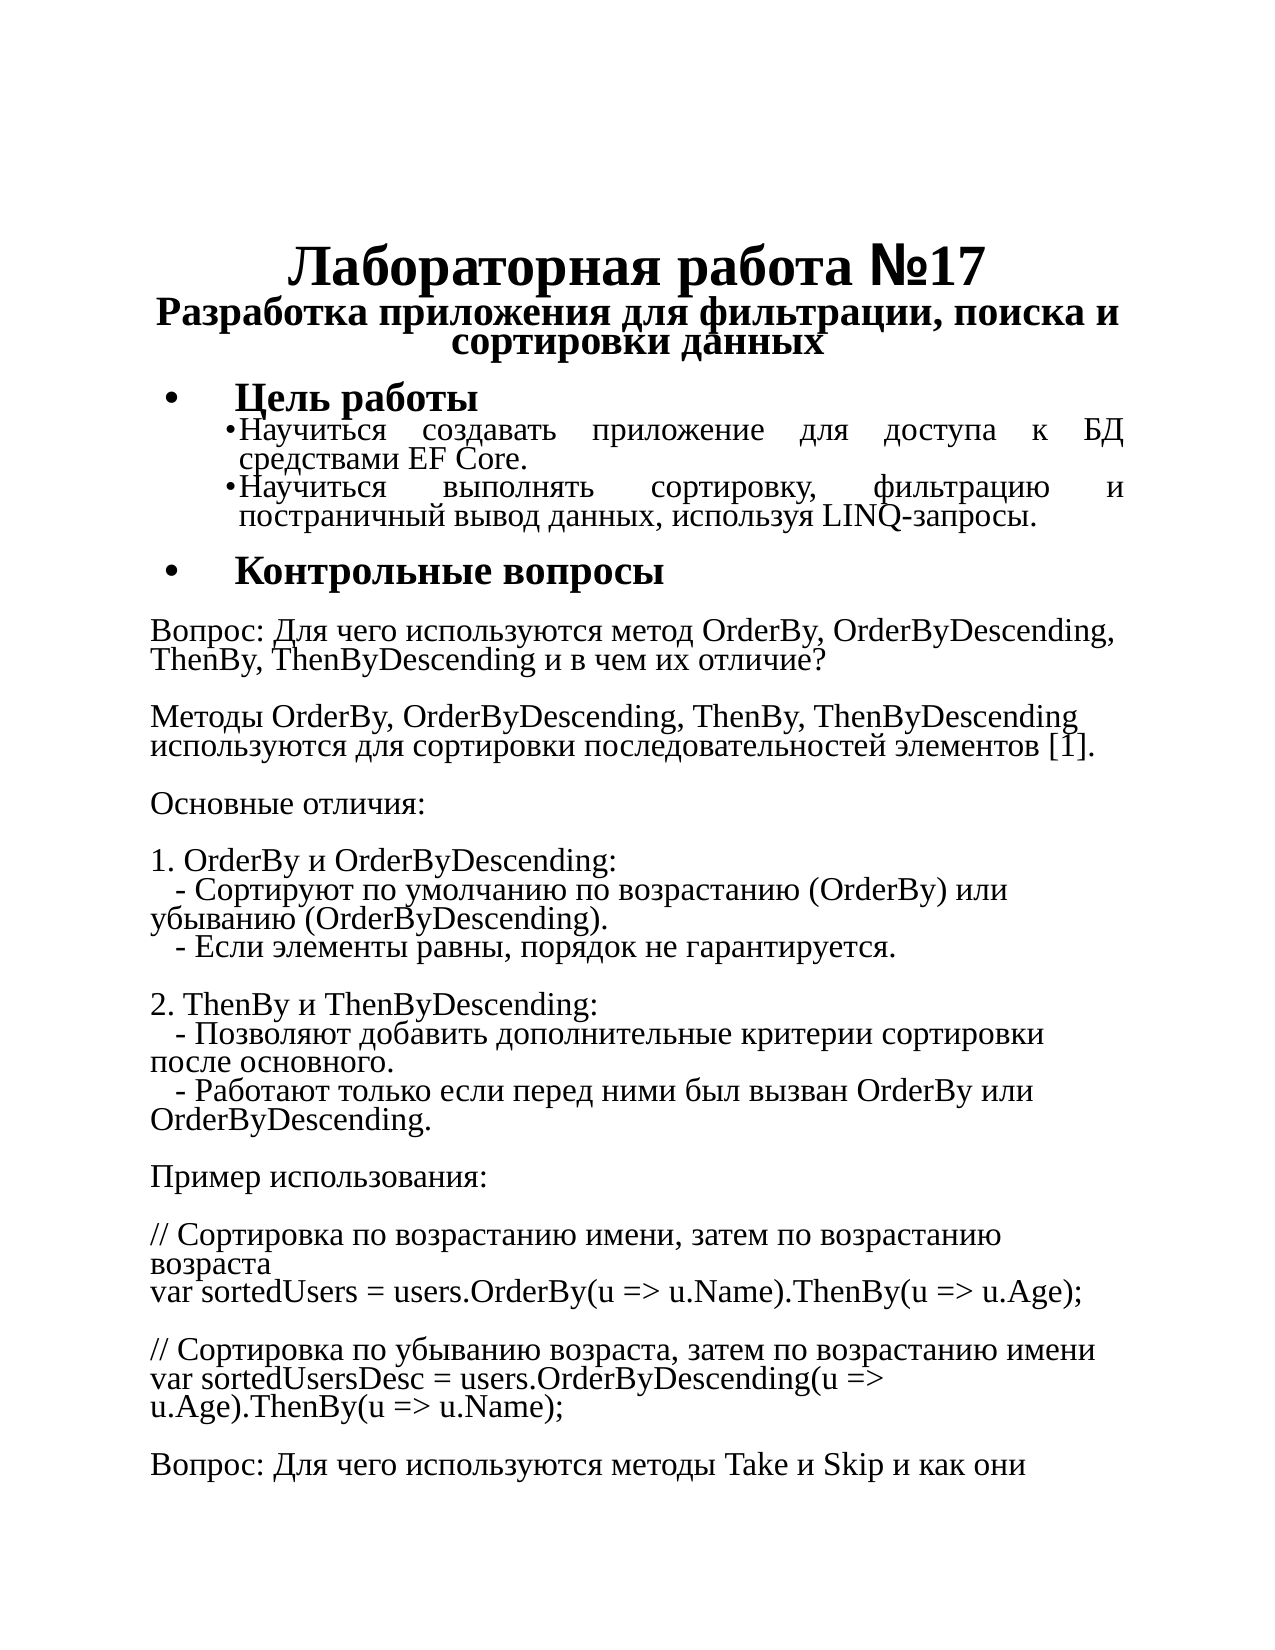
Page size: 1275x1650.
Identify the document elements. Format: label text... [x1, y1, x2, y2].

text - Позволяют добавить дополнительные критерии сортировки после основного. [150, 1021, 1125, 1079]
text var sortedUsers = users.OrderBy(u => u.Name).ThenBy(u => u.Age); [905, 1280, 1068, 1309]
text var sortedUsers = users.OrderBy(u => u.Name).ThenBy(u => u.Age); [150, 1280, 595, 1309]
text 2. ThenBy и ThenByDescending: [150, 992, 1125, 1021]
text Разработка приложения для фильтрации, поиска и сортировки данных [150, 302, 1125, 360]
text Лабораторная работа №17 [547, 265, 681, 290]
text Лабораторная работа №17 [430, 265, 539, 290]
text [150, 1452, 1125, 1481]
text // Сортировка по возрастанию имени, затем по возрастанию возраста [150, 1222, 1125, 1280]
text var sortedUsers = users.OrderBy(u => u.Name).ThenBy(u => u.Age); [591, 1280, 779, 1309]
text - Если элементы равны, порядок не гарантируется. [150, 935, 1125, 964]
list Контрольные вопросы [164, 561, 1125, 590]
list Научиться создавать приложение для доступа к БД средствами EF Core. [224, 417, 1125, 475]
list Цель работы [262, 389, 1125, 417]
text 1. OrderBy и OrderByDescending: [150, 849, 1125, 877]
list Научиться выполнять сортировку, фильтрацию и постраничный вывод данных, используя LINQ-запросы. [224, 475, 1125, 532]
text var sortedUsersDesc = users.OrderByDescending(u => u.Age).ThenBy(u => u.Name); [150, 1366, 1125, 1424]
text Лабораторная работа №17 [150, 265, 422, 290]
text Пример использования: [150, 1165, 1125, 1194]
text var sortedUsers = users.OrderBy(u => u.Name).ThenBy(u => u.Age); [775, 1280, 909, 1309]
text Методы OrderBy, OrderByDescending, ThenBy, ThenByDescending используются для сортировки последовательностей элементов [1]. [150, 705, 1125, 762]
list Цель работы [164, 389, 262, 417]
text // Сортировка по убыванию возраста, затем по возрастанию имени [150, 1337, 1125, 1366]
text - Сортируют по умолчанию по возрастанию (OrderBy) или убыванию (OrderByDescending). [150, 877, 1125, 935]
text Основные отличия: [150, 791, 1125, 820]
text Вопрос: Для чего используются метод OrderBy, OrderByDescending, ThenBy, ThenByDescending и в чем их отличие? [150, 619, 1125, 676]
text Лабораторная работа №17 [689, 265, 1125, 290]
text - Работают только если перед ними был вызван OrderBy или OrderByDescending. [150, 1079, 1125, 1136]
